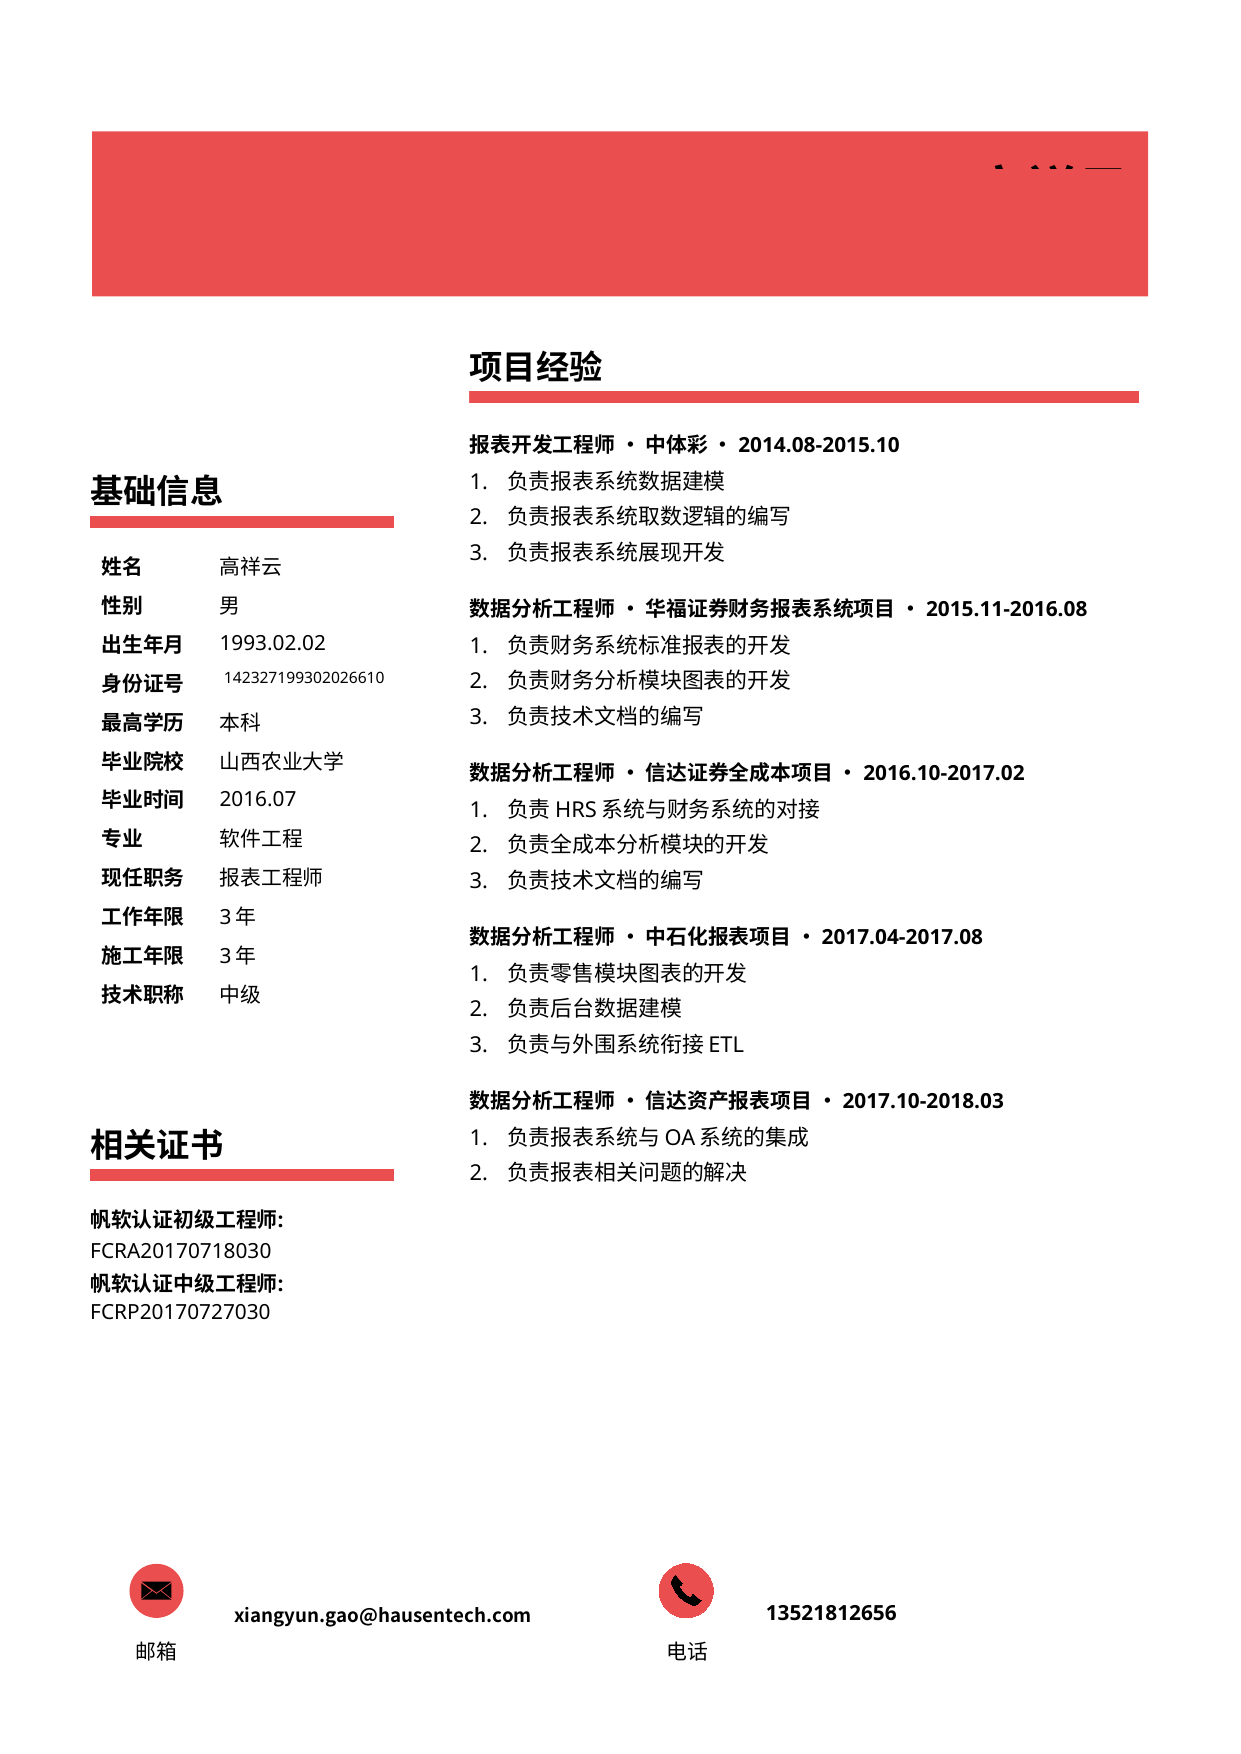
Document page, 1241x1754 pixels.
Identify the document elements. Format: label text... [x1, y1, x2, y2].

table_header 基础信息 相关证书 帆软认证初级工程师: FCRA20170718030 帆软认证中级工程师: FCRP20170727030 [90, 90, 469, 1355]
table_header 项目经验 报表开发工程师 • 中体彩 • 2014.08-2015.10 负责报表系统数据建模 负责报表系统取数逻辑的编写 负责报表系统展现开发 数据分析工程师 • 华福证券财务报表系统项目 • 2015.11-2016.08 负责财务系统标准报表的开发 负责财务分析模块图表的开发 负责技术文档的编写 数据分析工程师 • 信达证券全成本项目 • 2016.10-2017.02 负责HRS系统与财务系统的对接 负责全成本分析模块的开发 负责技术文档的编写 数据分析工程师 • 中石化报表项目 • 2017.04-2017.08 负责零售模块图表的开发 负责后台数据建模 负责与外围系统衔接ETL 数据分析工程师 • 信达资产报表项目 • 2017.10-2018.03 负责报表系统与OA系统的集成 负责报表相关问题的解决 [469, 403, 1139, 1355]
table_header 项目经验 报表开发工程师 • 中体彩 • 2014.08-2015.10 负责报表系统数据建模 负责报表系统取数逻辑的编写 负责报表系统展现开发 数据分析工程师 • 华福证券财务报表系统项目 • 2015.11-2016.08 负责财务系统标准报表的开发 负责财务分析模块图表的开发 负责技术文档的编写 数据分析工程师 • 信达证券全成本项目 • 2016.10-2017.02 负责HRS系统与财务系统的对接 负责全成本分析模块的开发 负责技术文档的编写 数据分析工程师 • 中石化报表项目 • 2017.04-2017.08 负责零售模块图表的开发 负责后台数据建模 负责与外围系统衔接ETL 数据分析工程师 • 信达资产报表项目 • 2017.10-2018.03 负责报表系统与OA系统的集成 负责报表相关问题的解决 [469, 90, 1139, 391]
